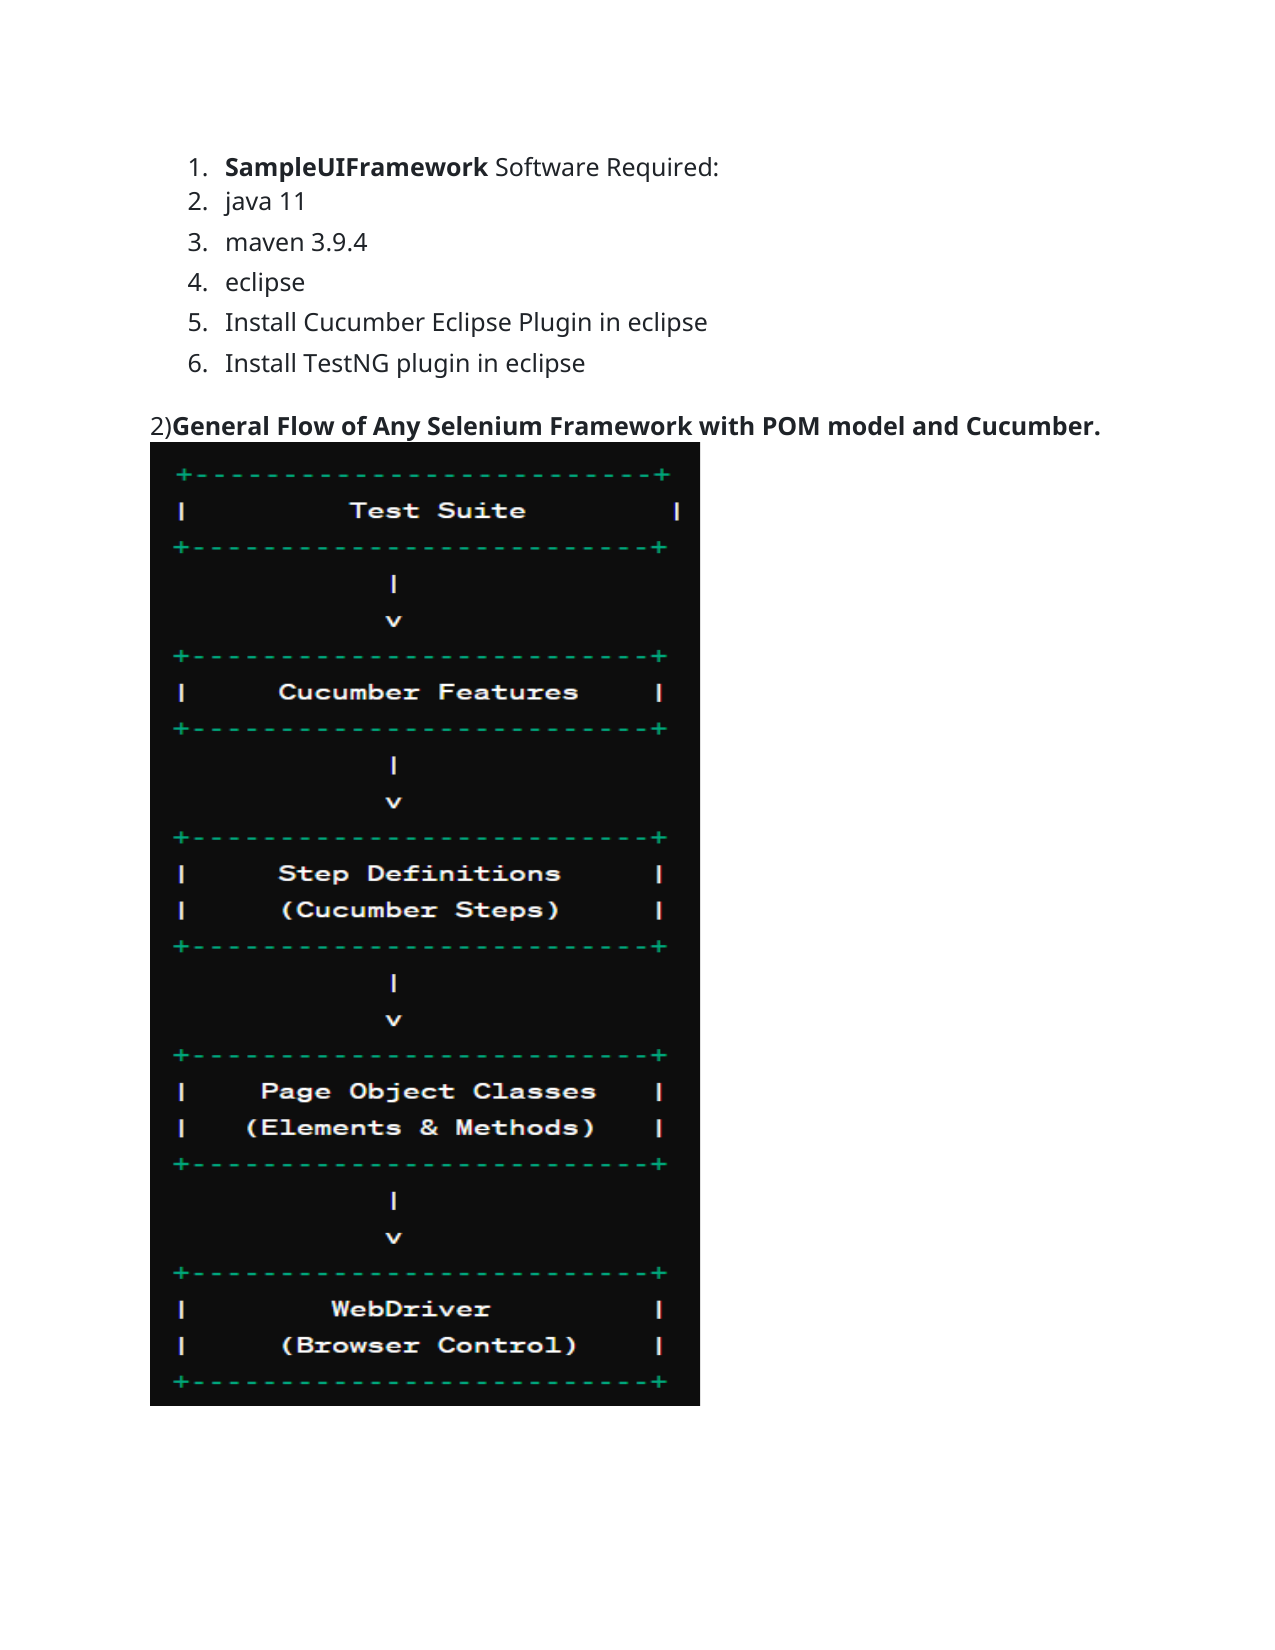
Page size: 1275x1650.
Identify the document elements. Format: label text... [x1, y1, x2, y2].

list eclipse [187, 265, 1125, 299]
list maven 3.9.4 [187, 224, 1125, 258]
list Install TestNG plugin in eclipse [187, 345, 1125, 379]
list Install Cucumber Eclipse Plugin in eclipse [187, 305, 1125, 339]
list java 11 [187, 184, 1125, 218]
list SampleUIFramework Software Required: [187, 150, 1125, 184]
picture [150, 442, 700, 1406]
